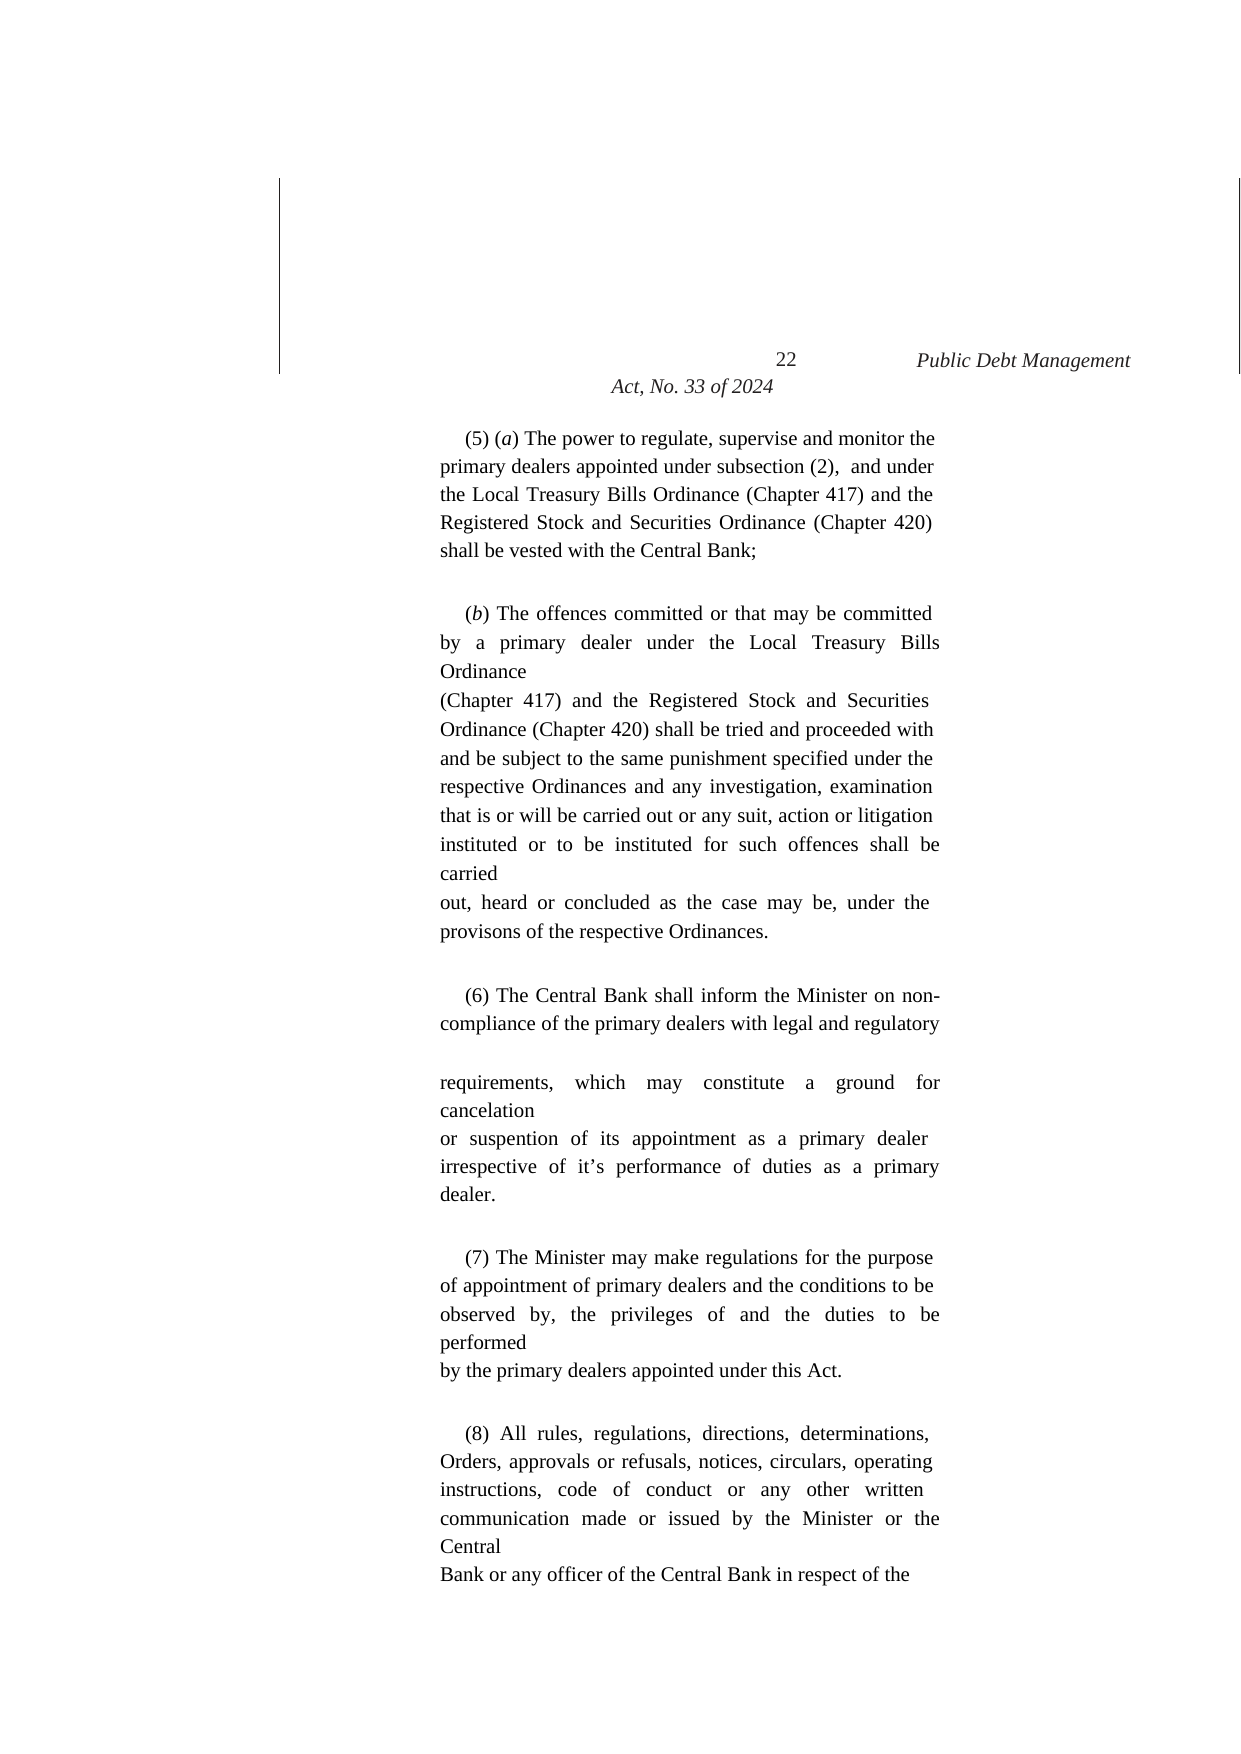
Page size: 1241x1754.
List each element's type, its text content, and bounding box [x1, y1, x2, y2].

text (7) The Minister may make regulations for the purpose of appointment of primary dealers and the conditions to be observed by, the privileges of and the duties to be performed by the primary dealers appointed under this Act. [440, 1245, 941, 1382]
text (8) All rules, regulations, directions, determinations, Orders, approvals or refusals, notices, circulars, operating instructions, code of conduct or any other written communication made or issued by the Minister or the Central Bank or any officer of the Central Bank in respect of the [440, 1421, 941, 1586]
text (b) The offences committed or that may be committed by a primary dealer under the Local Treasury Bills Ordinance (Chapter 417) and the Registered Stock and Securities Ordinance (Chapter 420) shall be tried and proceeded with and be subject to the same punishment specified under the respective Ordinances and any investigation, examination that is or will be carried out or any suit, action or litigation instituted or to be instituted for such offences shall be carried out, heard or concluded as the case may be, under the provisons of the respective Ordinances. [440, 601, 941, 943]
table_header 22 [280, 178, 854, 373]
text (5) (a) The power to regulate, supervise and monitor the primary dealers appointed under subsection (2), and under the Local Treasury Bills Ordinance (Chapter 417) and the Registered Stock and Securities Ordinance (Chapter 420) shall be vested with the Central Bank; [440, 425, 941, 562]
table_header Public Debt Management [855, 178, 1239, 373]
text Act, No. 33 of 2024 [90, 375, 773, 398]
text (6) The Central Bank shall inform the Minister on non- compliance of the primary dealers with legal and regulatory requirements, which may constitute a ground for cancelation or suspention of its appointment as a primary dealer irrespective of it’s performance of duties as a primary dealer. [440, 982, 941, 1206]
